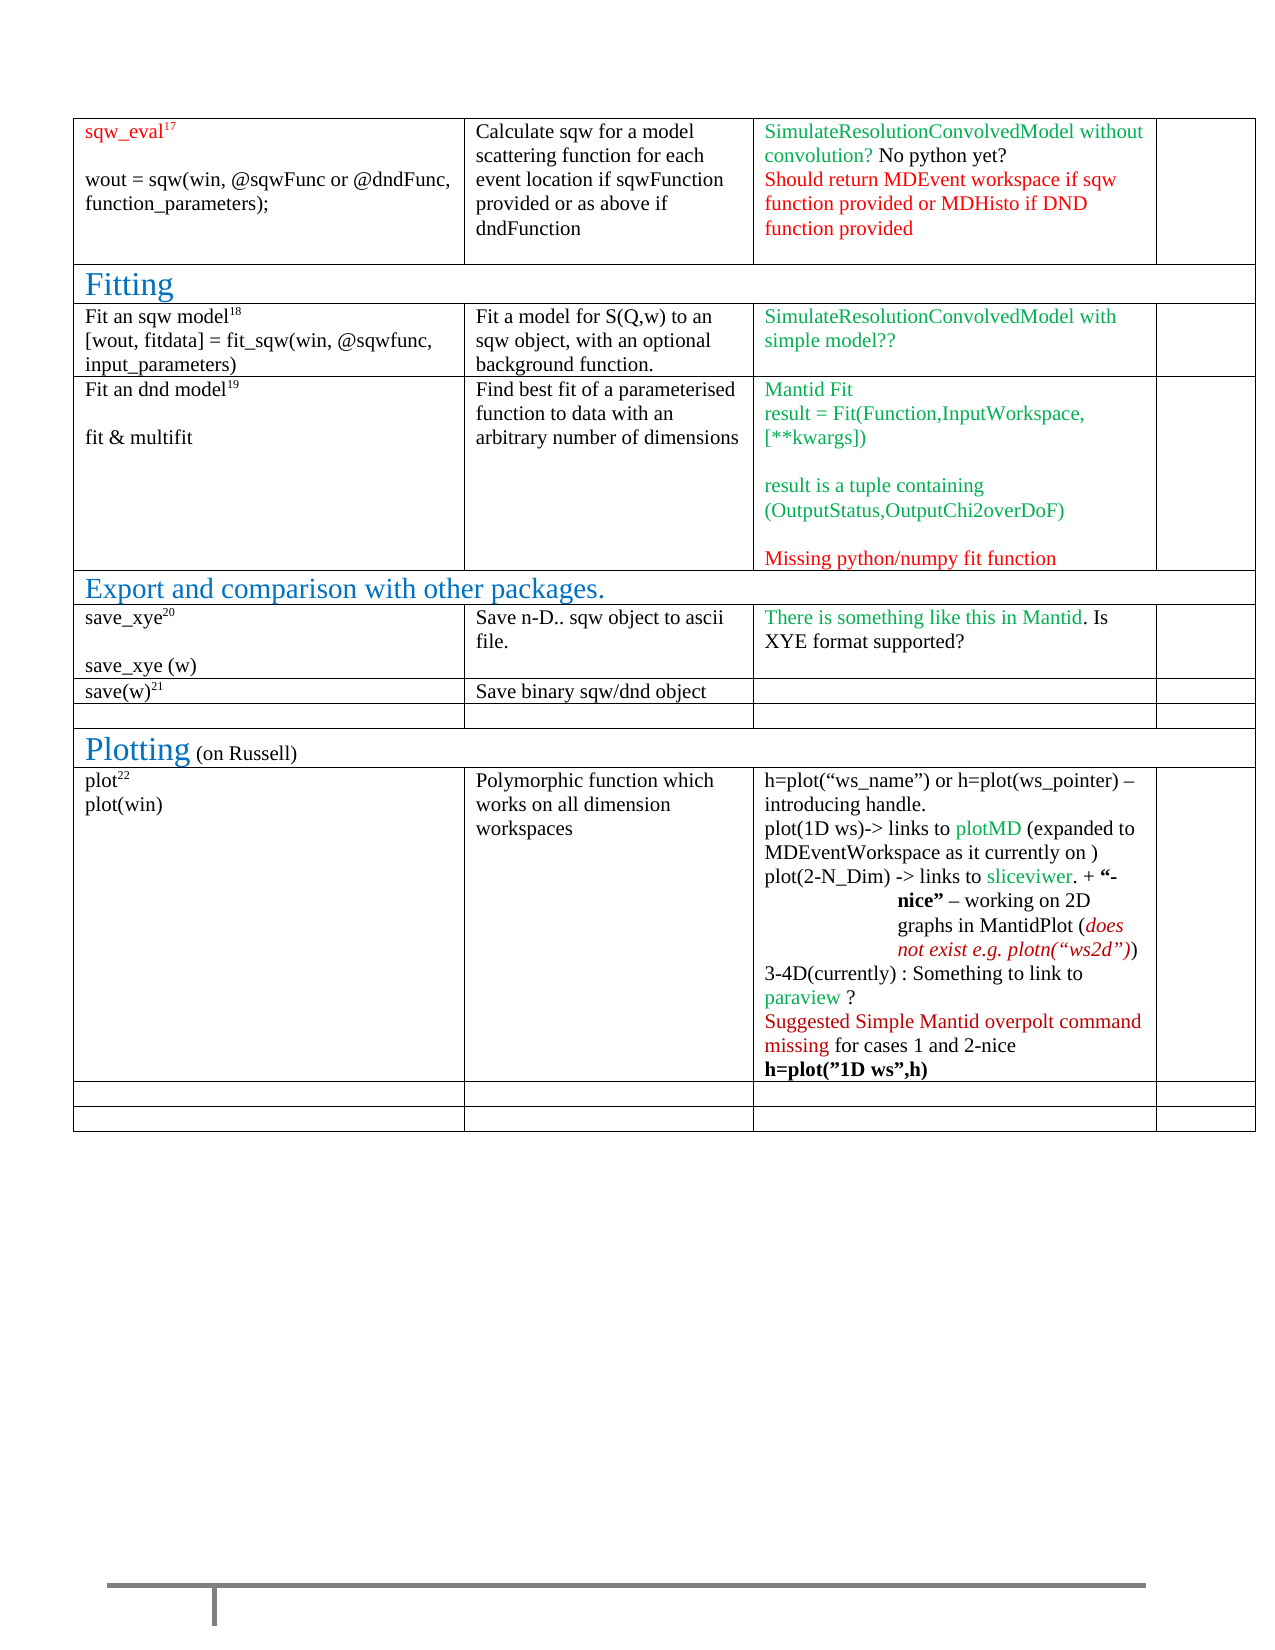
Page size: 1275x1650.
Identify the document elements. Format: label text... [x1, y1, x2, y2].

table_cell sqw_eval wout = sqw(win, @sqwFunc or @dndFunc, function_parameters); [74, 119, 464, 263]
table_cell There is something like this in Mantid. Is XYE format supported? [754, 605, 1156, 677]
table_cell save_xye save_xye (w) [74, 605, 464, 677]
table_cell Fit a model for S(Q,w) to an sqw object, with an optional background function. [465, 304, 753, 376]
table_cell SimulateResolutionConvolvedModel without convolution? No python yet? Should return MDEvent workspace if sqw function provided or MDHisto if DND function provided [754, 119, 1156, 263]
table_cell h=plot(“ws_name”) or h=plot(ws_pointer) – introducing handle. plot(1D ws)-> links to plotMD (expanded to MDEventWorkspace as it currently on ) plot(2-N_Dim) -> links to sliceviwer. + “-nice” – working on 2D graphs in MantidPlot (does not exist e.g. plotn(“ws2d”)) 3-4D(currently) : Something to link to paraview ? Suggested Simple Mantid overpolt command missing for cases 1 and 2-nice h=plot(”1D ws”,h) [754, 768, 1156, 1081]
table_cell [465, 1082, 753, 1106]
table_cell save(w) [74, 679, 464, 703]
table_cell [1157, 768, 1255, 1081]
table_cell Calculate sqw for a model scattering function for each event location if sqwFunction provided or as above if dndFunction [465, 119, 753, 263]
table_cell Save binary sqw/dnd object [465, 679, 753, 703]
table_cell [754, 704, 1156, 728]
table_cell [1157, 1107, 1255, 1131]
table_cell plot plot(win) [74, 768, 464, 1081]
table_cell Mantid Fit result = Fit(Function,InputWorkspace,[**kwargs]) result is a tuple containing (OutputStatus,OutputChi2overDoF) Missing python/numpy fit function [754, 377, 1156, 570]
table_cell Save n-D.. sqw object to ascii file. [465, 605, 753, 677]
table_cell [1157, 119, 1255, 263]
table_cell SimulateResolutionConvolvedModel with simple model?? [754, 304, 1156, 376]
table_cell Fit an dnd model fit & multifit [74, 377, 464, 570]
table_cell [74, 1082, 464, 1106]
table_cell [74, 1107, 464, 1131]
table_cell Export and comparison with other packages. [74, 571, 1255, 604]
table_cell [1157, 704, 1255, 728]
table_cell [465, 1107, 753, 1131]
table_cell [1157, 1082, 1255, 1106]
table_cell Find best fit of a parameterised function to data with an arbitrary number of dimensions [465, 377, 753, 570]
table_cell [74, 704, 464, 728]
table_cell [1157, 377, 1255, 570]
table_cell Fitting [74, 265, 1255, 303]
table_cell Fit an sqw model [wout, fitdata] = fit_sqw(win, @sqwfunc, input_parameters) [74, 304, 464, 376]
table_cell [1157, 605, 1255, 677]
table_cell Polymorphic function which works on all dimension workspaces [465, 768, 753, 1081]
table_cell [754, 1107, 1156, 1131]
table_cell [1157, 679, 1255, 703]
table_cell Plotting (on Russell) [74, 729, 1255, 767]
table_cell [754, 679, 1156, 703]
table_cell [465, 704, 753, 728]
table_cell [754, 1082, 1156, 1106]
table_cell [1157, 304, 1255, 376]
